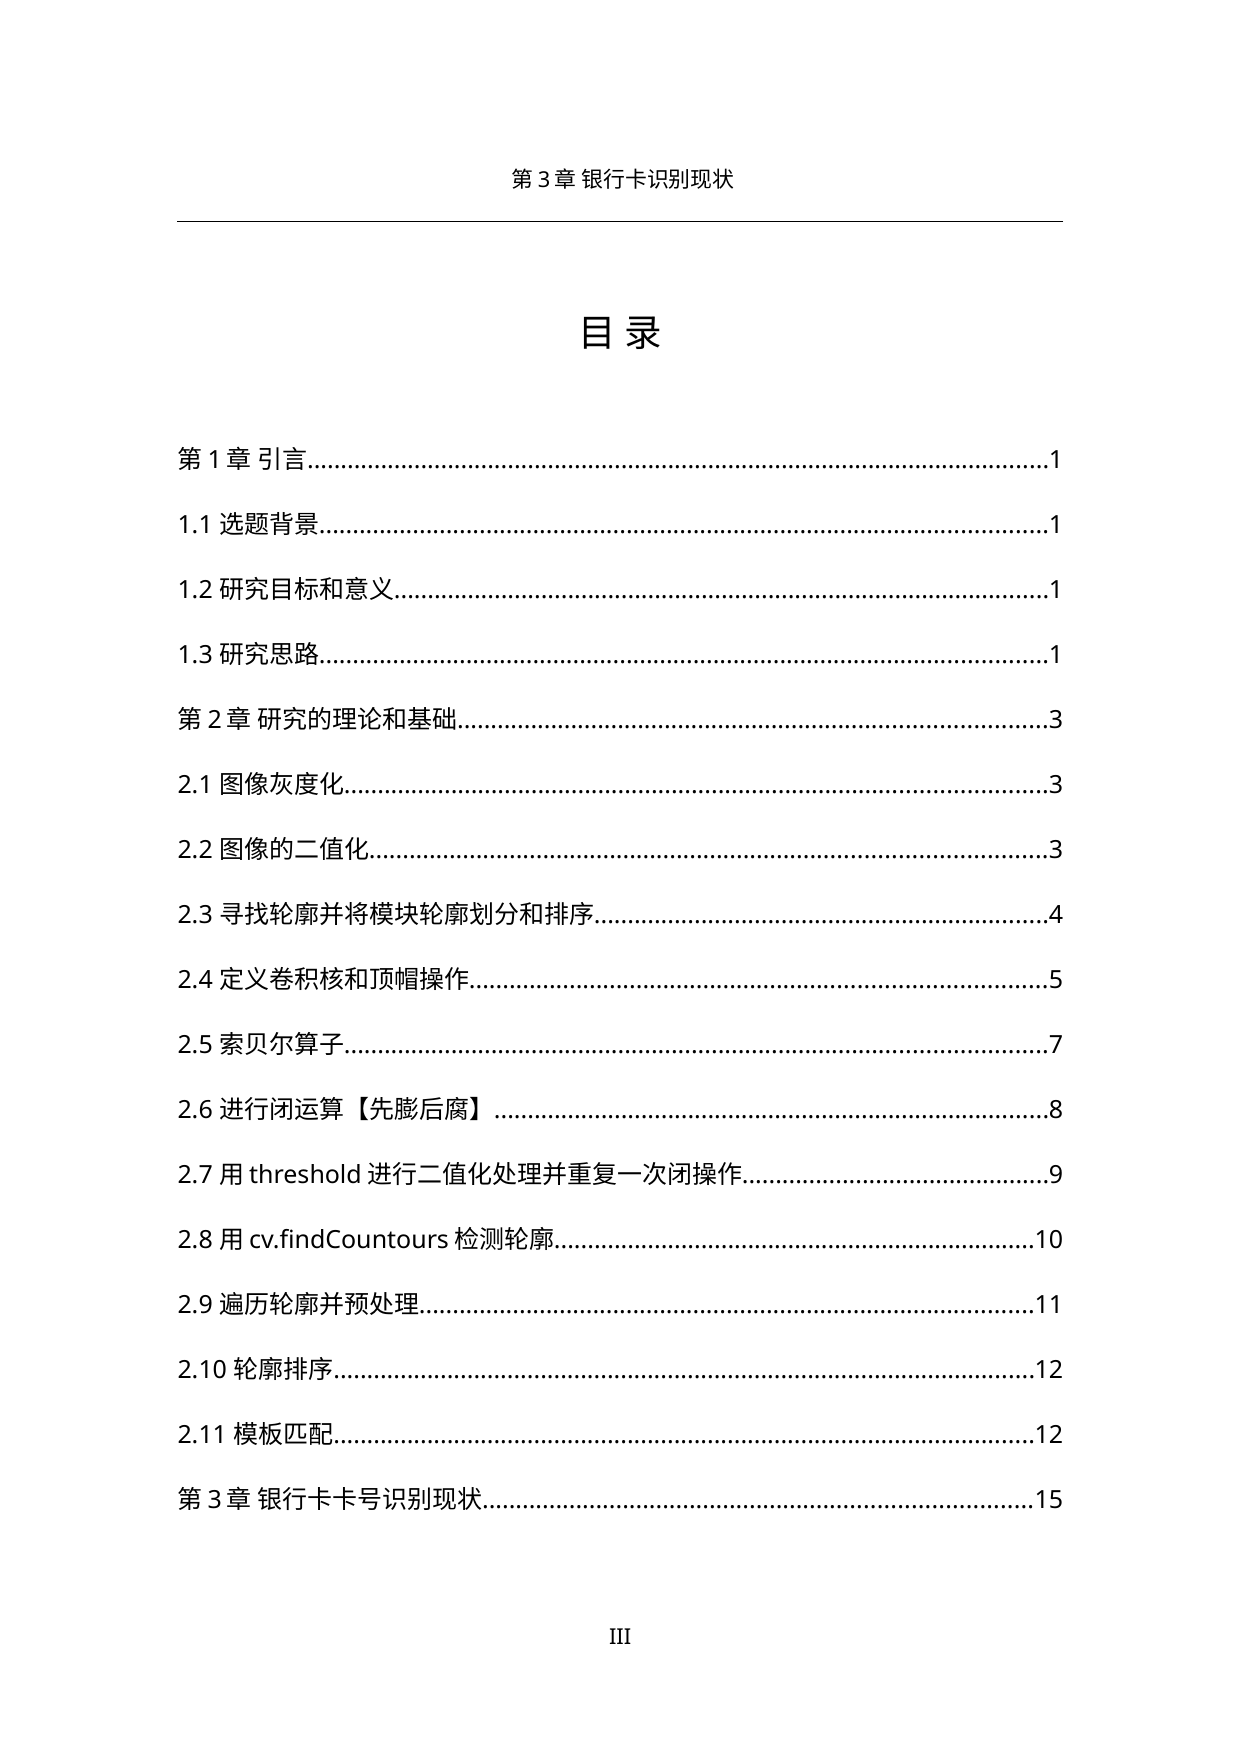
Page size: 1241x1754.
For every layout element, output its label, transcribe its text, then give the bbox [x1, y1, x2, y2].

text 2.3 寻找轮廓并将模块轮廓划分和排序 4 [177, 880, 1063, 945]
text 2.7 用threshold进行二值化处理并重复一次闭操作 9 [177, 1140, 1063, 1205]
text 目 录 [177, 297, 1063, 362]
text 2.4 定义卷积核和顶帽操作 5 [177, 945, 1063, 1010]
text 1.1 选题背景 1 [177, 490, 1063, 555]
text 1.3 研究思路 1 [177, 620, 1063, 685]
text 第1章 引言 1 [177, 425, 1063, 490]
text 1.2 研究目标和意义 1 [177, 555, 1063, 620]
text 2.2 图像的二值化 3 [177, 815, 1063, 880]
text 2.1 图像灰度化 3 [177, 750, 1063, 815]
text 2.6 进行闭运算【先膨后腐】 8 [177, 1075, 1063, 1140]
text 2.11 模板匹配 12 [177, 1400, 1063, 1465]
text 2.10 轮廓排序 12 [177, 1335, 1063, 1400]
text 第2章 研究的理论和基础 3 [177, 685, 1063, 750]
text 第3章 银行卡卡号识别现状 15 [177, 1465, 1063, 1530]
text 2.8 用cv.findCountours检测轮廓 10 [177, 1205, 1063, 1270]
text 2.5 索贝尔算子 7 [177, 1010, 1063, 1075]
text 2.9 遍历轮廓并预处理 11 [177, 1270, 1063, 1335]
